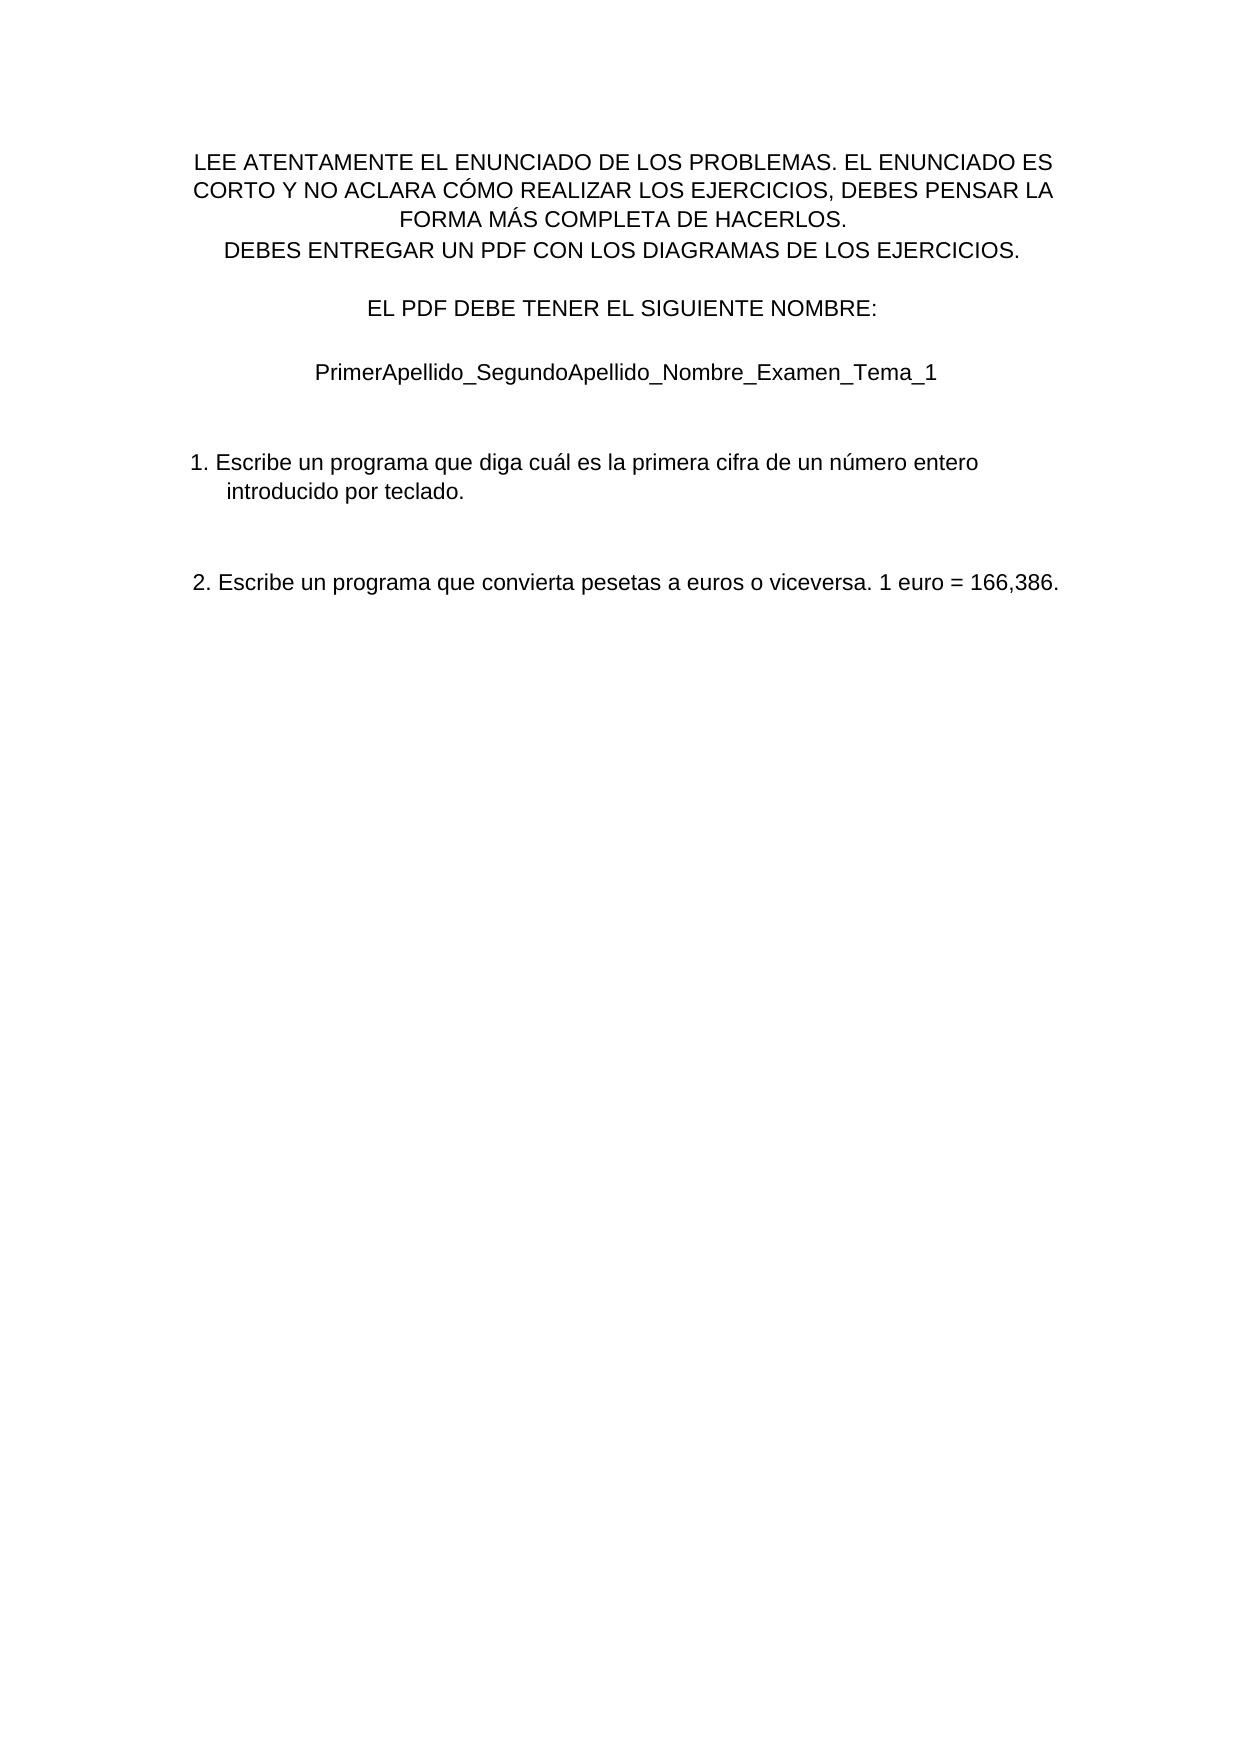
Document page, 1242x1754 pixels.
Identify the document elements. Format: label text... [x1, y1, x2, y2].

text LEE ATENTAMENTE EL ENUNCIADO DE LOS PROBLEMAS. EL ENUNCIADO ES CORTO Y NO ACLARA CÓMO REALIZAR LOS EJERCICIOS, DEBES PENSAR LA FORMA MÁS COMPLETA DE HACERLOS. [191, 148, 1055, 233]
text 2. Escribe un programa que convierta pesetas a euros o viceversa. 1 euro = 166,386. [188, 569, 1064, 595]
text 1. Escribe un programa que diga cuál es la primera cifra de un número entero introducido por teclado. [190, 449, 992, 504]
text PrimerApellido_SegundoApellido_Nombre_Examen_Tema_1 [188, 359, 1064, 385]
text DEBES ENTREGAR UN PDF CON LOS DIAGRAMAS DE LOS EJERCICIOS. EL PDF DEBE TENER EL SIGUIENTE NOMBRE: [223, 237, 1021, 321]
